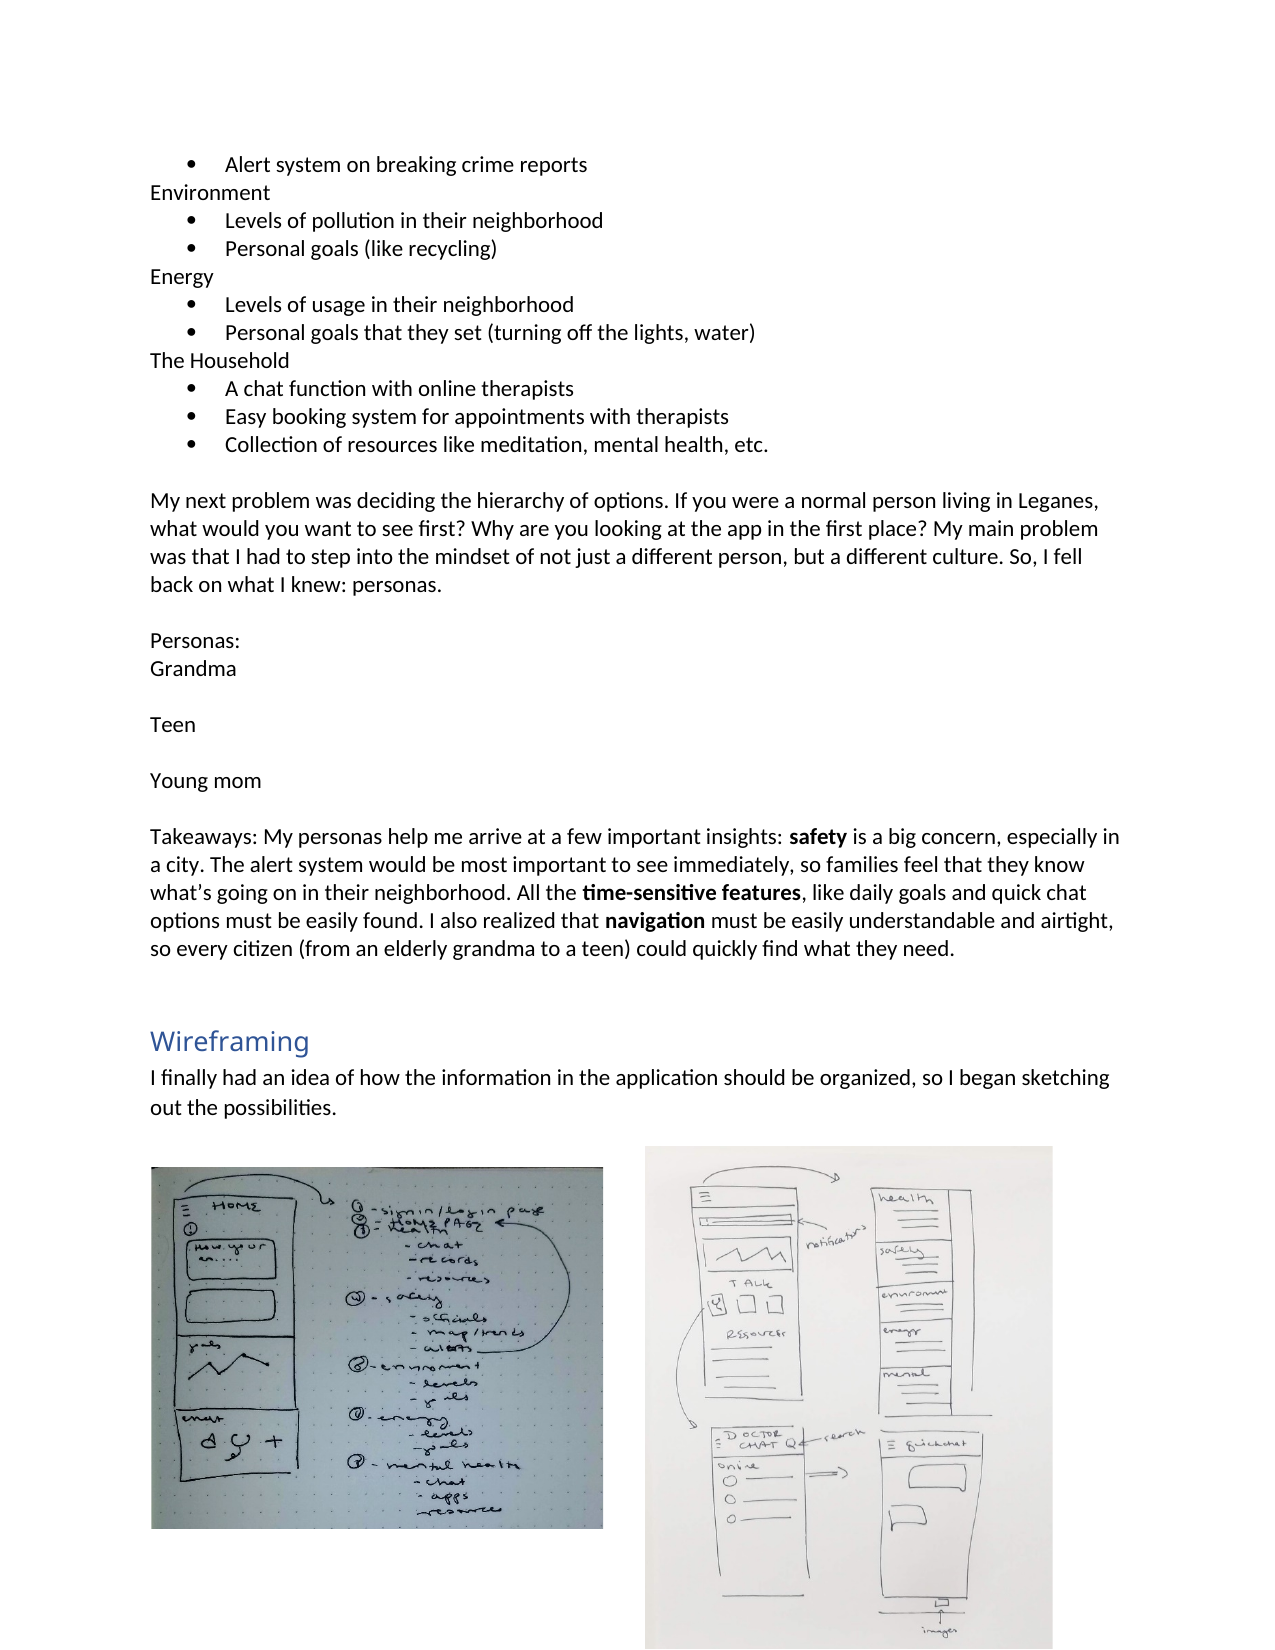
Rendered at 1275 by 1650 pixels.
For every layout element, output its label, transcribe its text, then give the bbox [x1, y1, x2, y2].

picture [643, 1146, 1053, 1647]
list A chat function with online therapists [187, 374, 1125, 402]
list Collection of resources like meditation, mental health, etc. [187, 430, 1125, 458]
text My next problem was deciding the hierarchy of options. If you were a normal person living in Leganes, what would you want to see first? Why are you looking at the app in the first place? My main problem was that I had to step into the mindset of not just a different person, but a different culture. So, I fell back on what I knew: personas. [150, 486, 1125, 598]
text Environment [150, 178, 1125, 206]
list Levels of pollution in their neighborhood [187, 206, 1125, 234]
subtitle Wireframing [150, 1023, 1125, 1060]
text I finally had an idea of how the information in the application should be organized, so I began sketching out the possibilities. [150, 1063, 1125, 1121]
list Personal goals (like recycling) [187, 234, 1125, 262]
text Energy [150, 262, 1125, 290]
text Grandma [150, 654, 1125, 682]
text Young mom [150, 766, 1125, 794]
list Alert system on breaking crime reports [187, 150, 1125, 178]
picture [150, 1167, 603, 1527]
list Easy booking system for appointments with therapists [187, 402, 1125, 430]
text Takeaways: My personas help me arrive at a few important insights: safety is a big concern, especially in a city. The alert system would be most important to see immediately, so families feel that they know what’s going on in their neighborhood. All the time-sensitive features, like daily goals and quick chat options must be easily found. I also realized that navigation must be easily understandable and airtight, so every citizen (from an elderly grandma to a teen) could quickly find what they need. [150, 822, 1125, 963]
text Personas: [150, 626, 1125, 654]
list Levels of usage in their neighborhood [187, 290, 1125, 318]
text The Household [150, 346, 1125, 374]
list Personal goals that they set (turning off the lights, water) [187, 318, 1125, 346]
text Teen [150, 710, 1125, 738]
